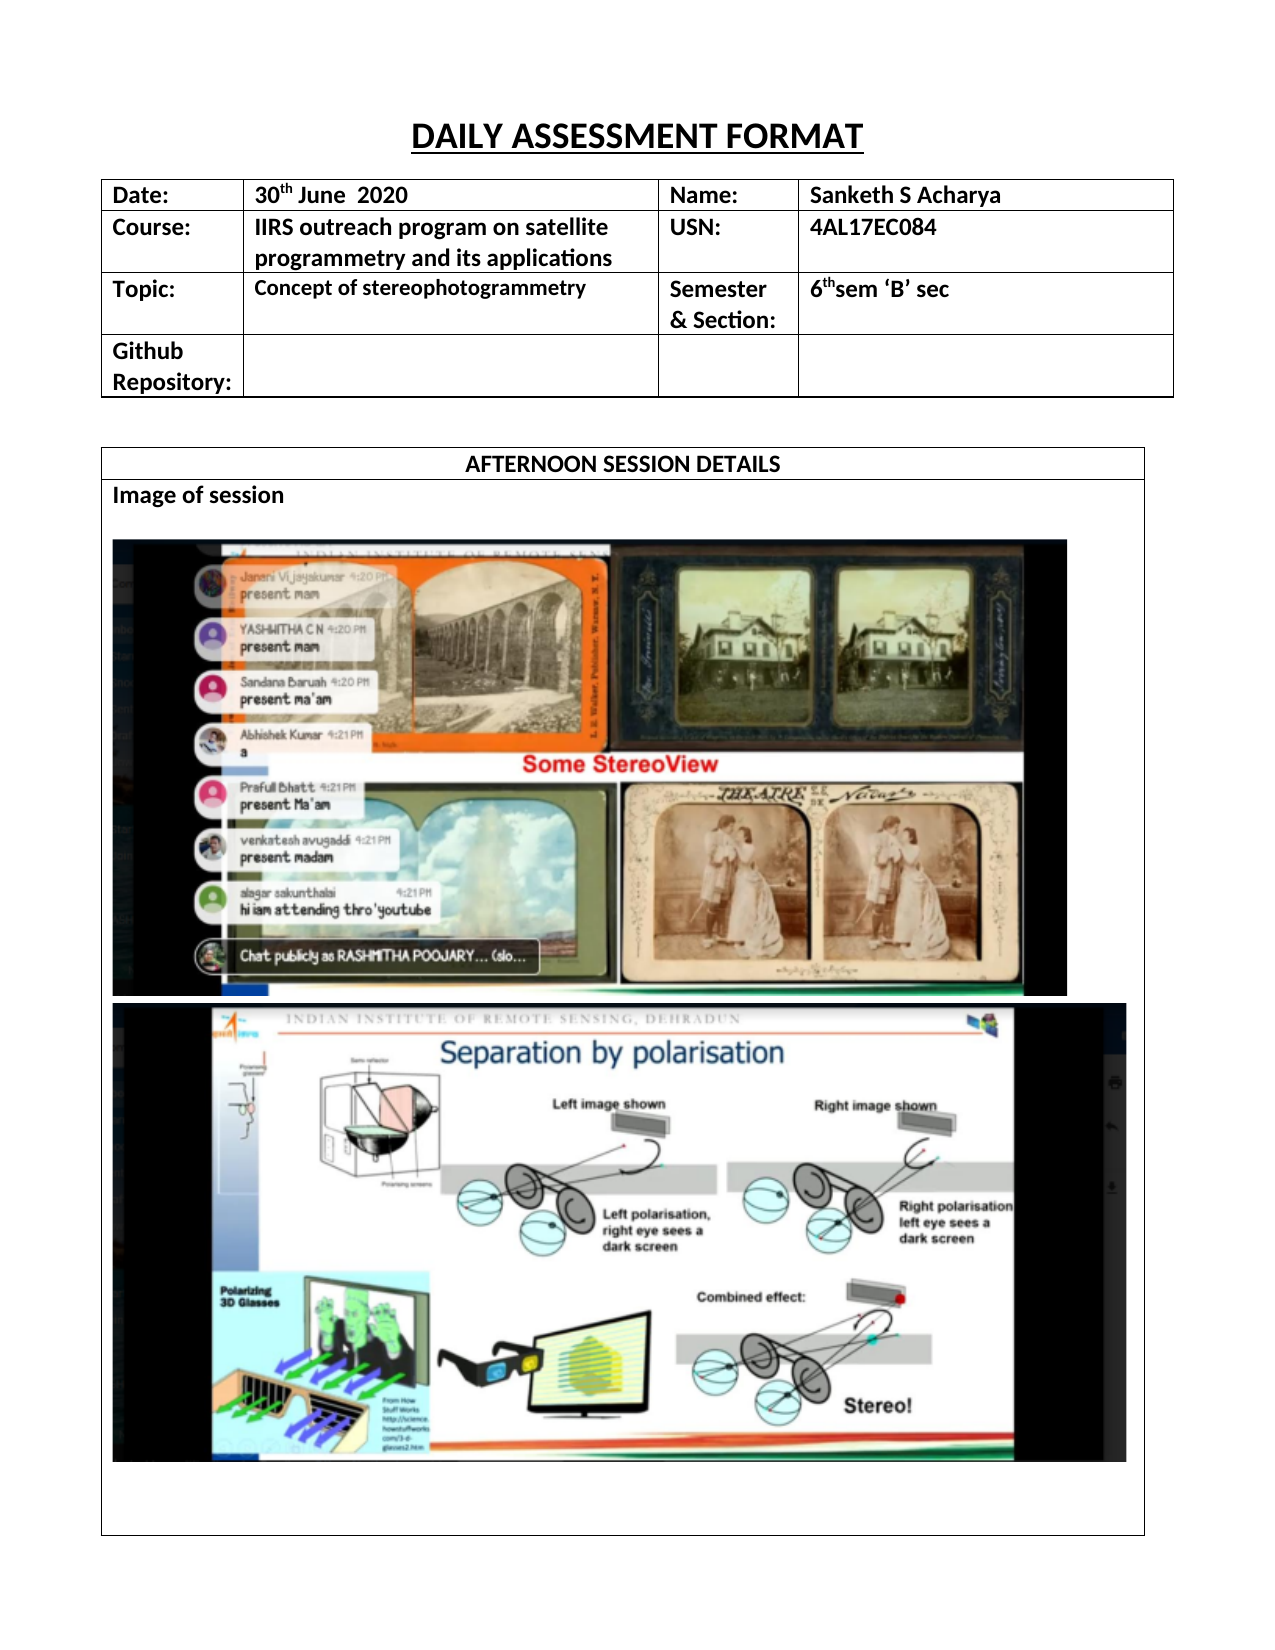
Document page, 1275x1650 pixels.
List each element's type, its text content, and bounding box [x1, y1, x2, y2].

picture [112, 538, 1068, 996]
table_header AFTERNOON SESSION DETAILS [102, 448, 1144, 479]
picture [112, 1003, 1127, 1462]
table_cell [244, 335, 658, 396]
table_cell Course: [102, 211, 243, 272]
table_cell 4AL17EC084 [799, 211, 1173, 272]
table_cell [102, 480, 1144, 1535]
table_cell Topic: [102, 273, 243, 334]
table_cell Concept of stereophotogrammetry [244, 273, 658, 334]
table_cell [659, 335, 798, 396]
table_header Date: [102, 180, 243, 210]
table_header 30th June 2020 [244, 180, 658, 210]
table_cell Github Repository: [102, 335, 243, 396]
table_header Sanketh S Acharya [799, 180, 1173, 210]
table_cell USN: [659, 211, 798, 272]
table_cell IIRS outreach program on satellite programmetry and its applications [244, 211, 658, 272]
table_cell Semester & Section: [659, 273, 798, 334]
table_cell [799, 335, 1173, 396]
text DAILY ASSESSMENT FORMAT [112, 112, 1162, 158]
table_cell 6thsem ‘B’ sec [799, 273, 1173, 334]
table_header Name: [659, 180, 798, 210]
